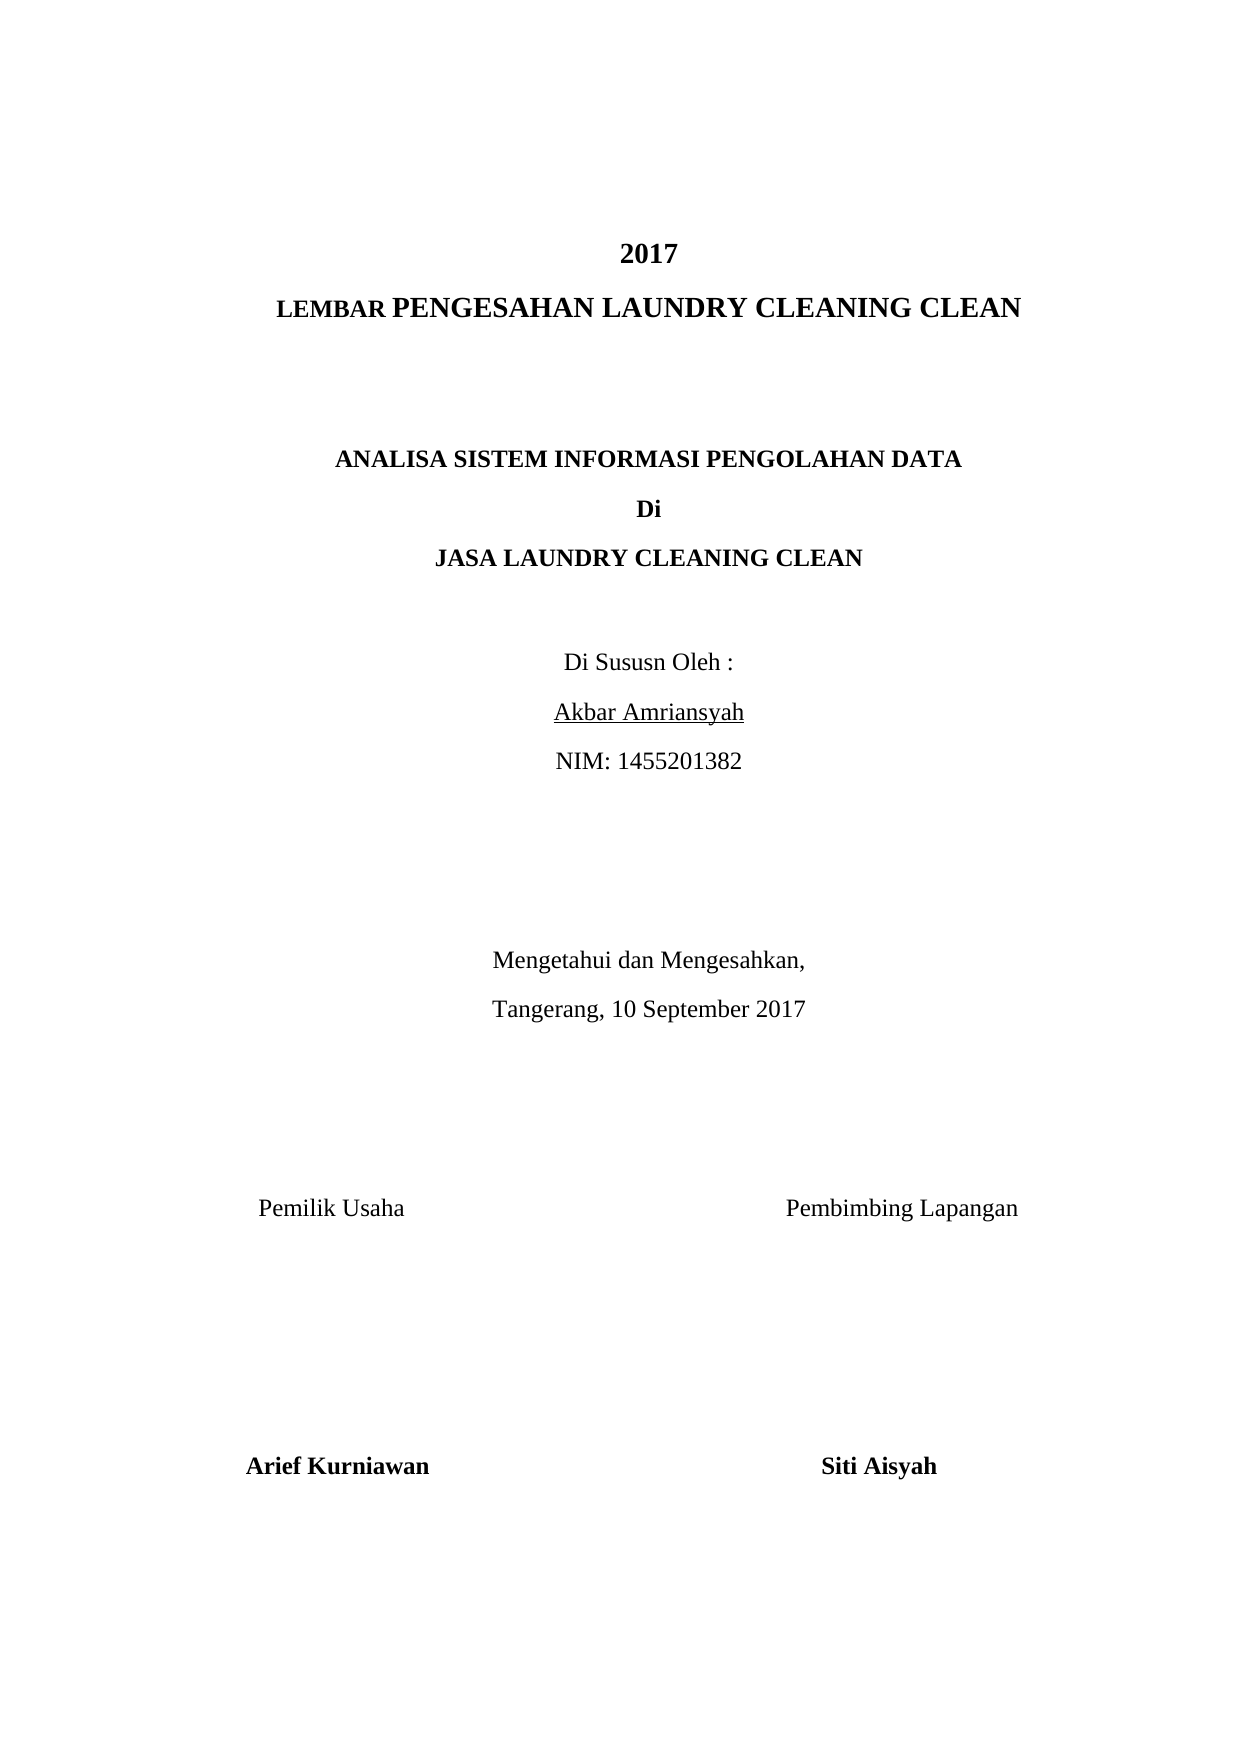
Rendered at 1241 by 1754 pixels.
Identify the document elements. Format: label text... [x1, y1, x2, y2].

text LEMBAR PENGESAHAN LAUNDRY CLEANING CLEAN [234, 291, 1063, 324]
text Tangerang, 10 September 2017 [234, 994, 1063, 1023]
text JASA LAUNDRY CLEANING CLEAN [234, 543, 1063, 572]
text Mengetahui dan Mengesahkan, [234, 945, 1063, 973]
text ANALISA SISTEM INFORMASI PENGOLAHAN DATA [234, 444, 1063, 473]
table_header Pembimbing Lapangan Siti Aisyah [685, 1193, 1063, 1548]
text Akbar Amriansyah [234, 697, 1063, 726]
text NIM: 1455201382 [234, 746, 1063, 775]
table_header Pemilik Usaha Arief Kurniawan [234, 1193, 684, 1548]
text 2017 [234, 236, 1063, 270]
text Di Sususn Oleh : [234, 647, 1063, 676]
text Di [234, 494, 1063, 522]
